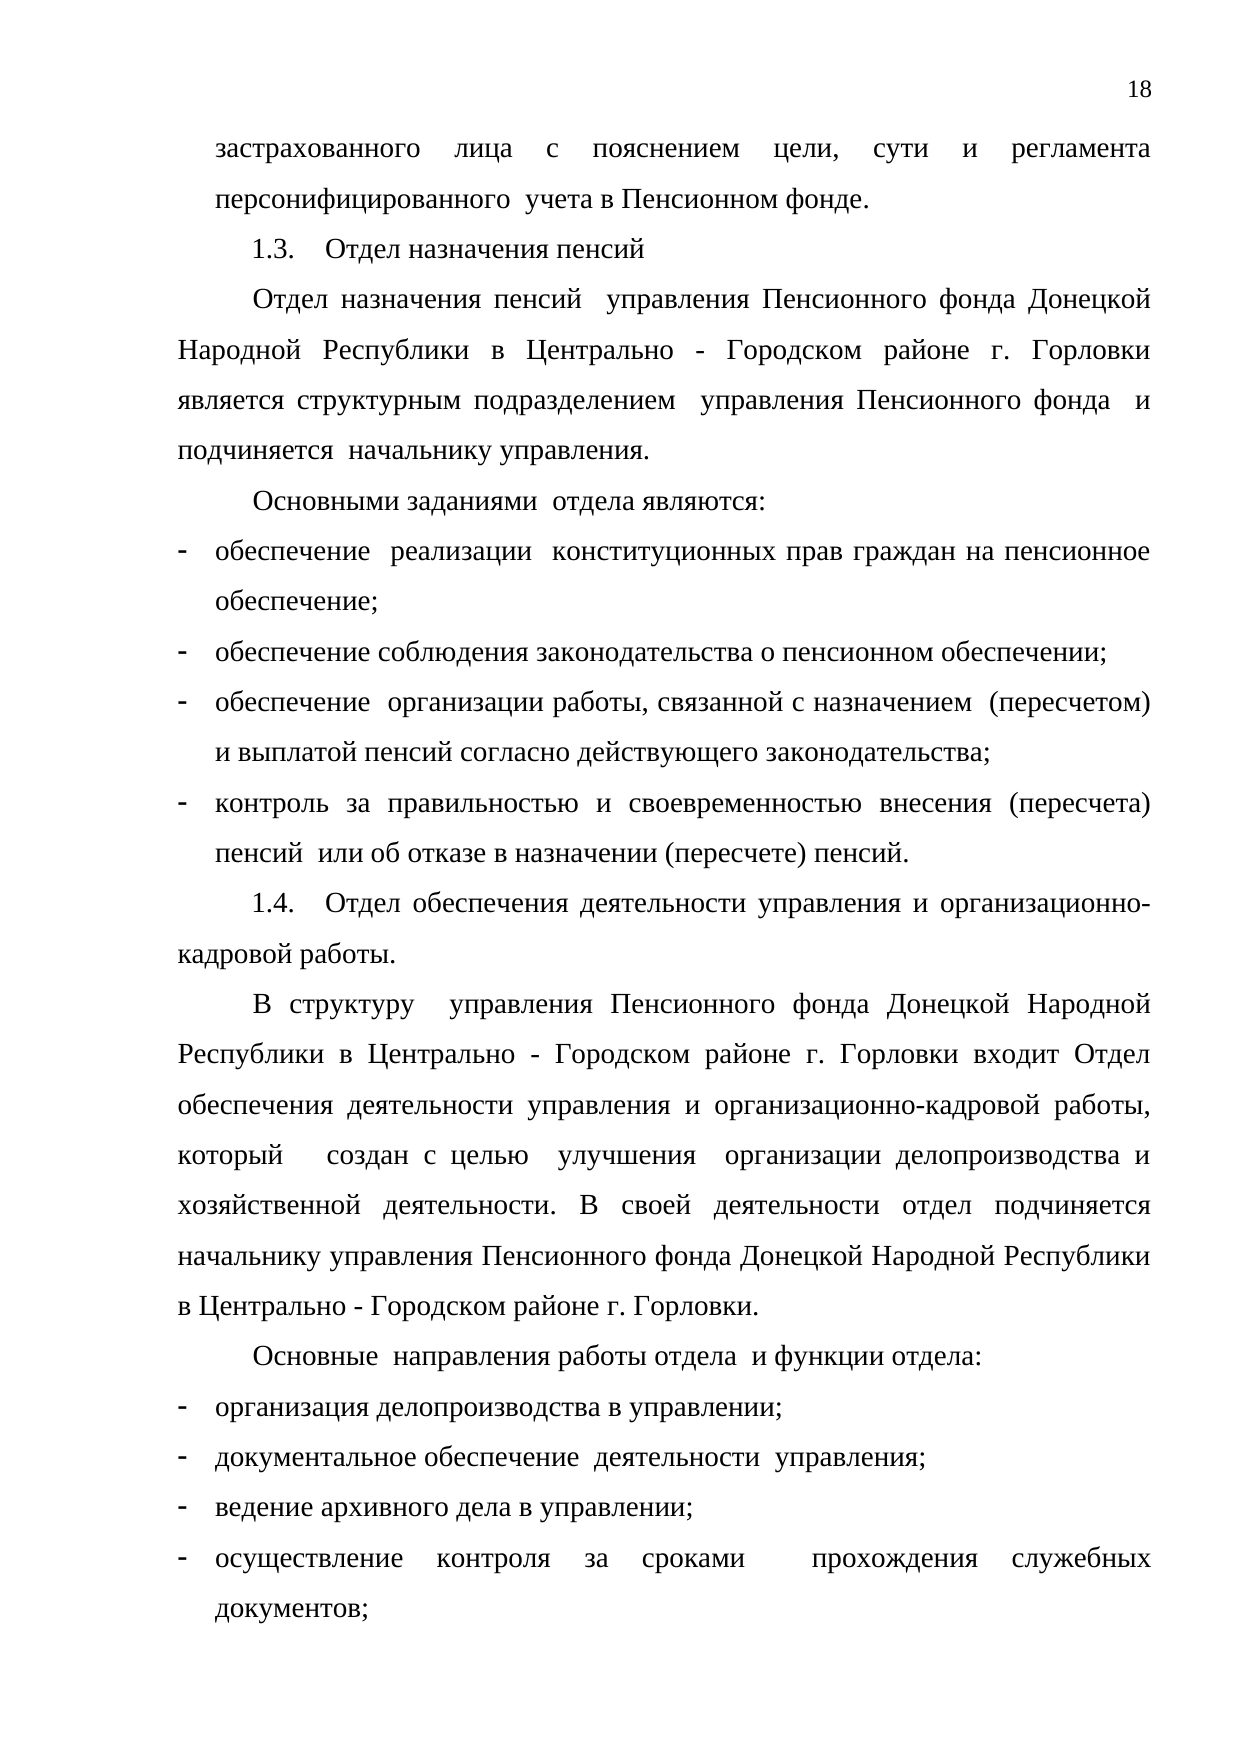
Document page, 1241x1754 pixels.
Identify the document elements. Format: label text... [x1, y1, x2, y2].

list осуществление контроля за сроками прохождения служебных документов; [177, 1540, 1152, 1624]
list обеспечение соблюдения законодательства о пенсионном обеспечении; [177, 634, 1152, 667]
list Отдел назначения пенсий [251, 231, 1152, 265]
list обеспечение реализации конституционных прав граждан на пенсионное обеспечение; [177, 533, 1152, 617]
list ведение архивного дела в управлении; [177, 1489, 1152, 1523]
list обеспечение организации работы, связанной с назначением (пересчетом) и выплатой пенсий согласно действующего законодательства; [177, 684, 1152, 768]
list Отдел обеспечения деятельности управления и организационно-кадровой работы. [177, 886, 1152, 969]
list организация делопроизводства в управлении; [177, 1389, 1152, 1422]
list документальное обеспечение деятельности управления; [177, 1439, 1152, 1473]
text Основными заданиями отдела являются: [177, 483, 1152, 516]
list контроль за правильностью и своевременностью внесения (пересчета) пенсий или об отказе в назначении (пересчете) пенсий. [177, 785, 1152, 869]
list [177, 131, 1152, 214]
text Отдел назначения пенсий управления Пенсионного фонда Донецкой Народной Республики в Центрально - Городском районе г. Горловки является структурным подразделением управления Пенсионного фонда и подчиняется начальнику управления. [177, 281, 1152, 466]
text Основные направления работы отдела и функции отдела: [177, 1338, 1152, 1372]
text В структуру управления Пенсионного фонда Донецкой Народной Республики в Центрально - Городском районе г. Горловки входит Отдел обеспечения деятельности управления и организационно-кадровой работы, который создан с целью улучшения организации делопроизводства и хозяйственной деятельности. В своей деятельности отдел подчиняется начальнику управления Пенсионного фонда Донецкой Народной Республики в Центрально - Городском районе г. Горловки. [177, 986, 1152, 1322]
